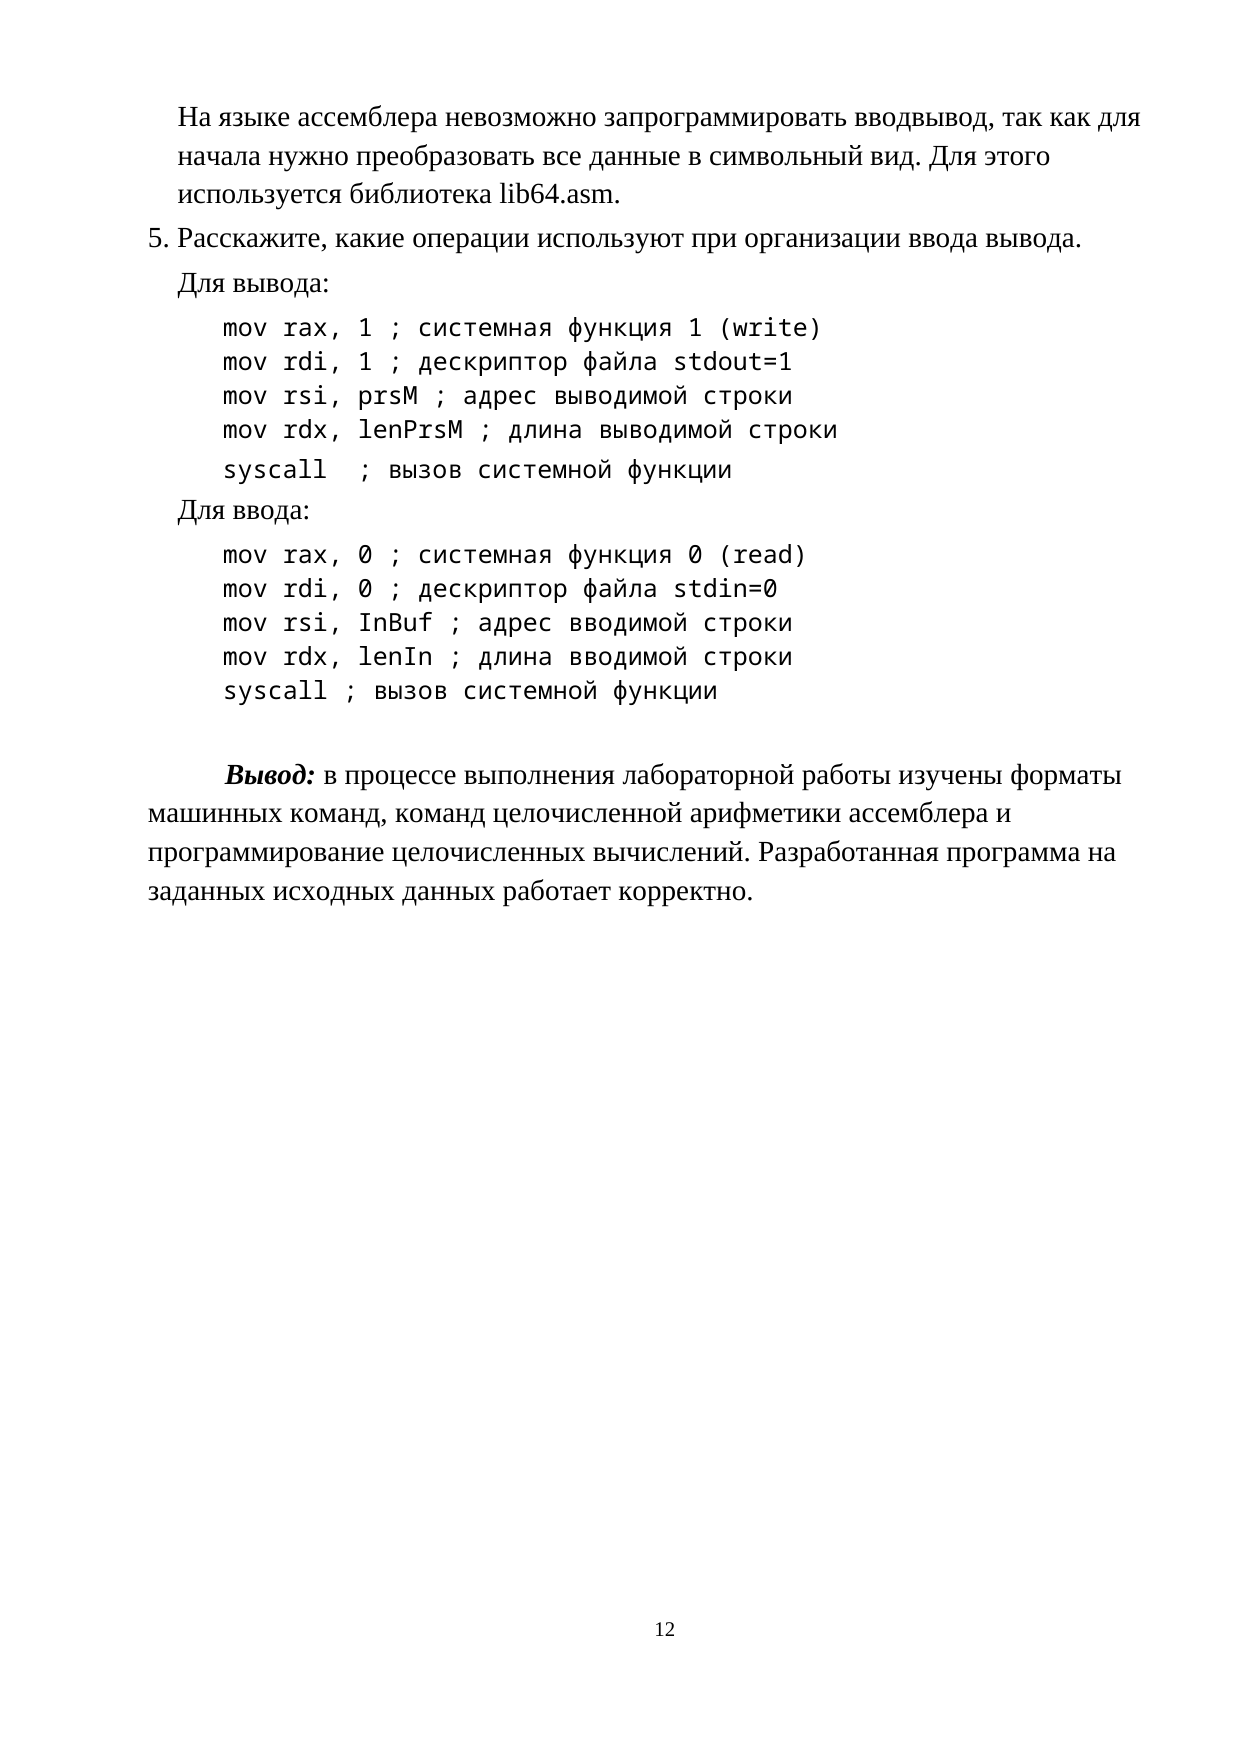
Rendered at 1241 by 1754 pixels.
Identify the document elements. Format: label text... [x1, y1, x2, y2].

text mov rax, 1 ; системная функция 1 (write) [148, 309, 1181, 344]
text mov rsi, prsM ; адрес выводимой строки [148, 378, 1181, 412]
text На языке ассемблера невозможно запрограммировать вводвывод, так как для начала нужно преобразовать все данные в символьный вид. Для этого используется библиотека lib64.asm. [177, 99, 1181, 210]
text Для ввода: [177, 492, 1181, 525]
text mov rdi, 0 ; дескриптор файла stdin=0 [148, 570, 1181, 604]
text Вывод: в процессе выполнения лабораторной работы изучены форматы машинных команд, команд целочисленной арифметики ассемблера и программирование целочисленных вычислений. Разработанная программа на заданных исходных данных работает корректно. [148, 757, 1181, 906]
text mov rax, 0 ; системная функция 0 (read) [148, 536, 1181, 570]
text Для вывода: [177, 265, 1181, 299]
text syscall ; вызов системной функции [148, 672, 1181, 707]
text mov rdi, 1 ; дескриптор файла stdout=1 [148, 344, 1181, 378]
text mov rdx, lenIn ; длина вводимой строки [148, 638, 1181, 672]
text mov rsi, InBuf ; адрес вводимой строки [148, 604, 1181, 638]
text syscall ; вызов системной функции [177, 452, 1181, 486]
text 5. Расскажите, какие операции используют при организации ввода вывода. [148, 221, 1181, 254]
text mov rdx, lenPrsM ; длина выводимой строки [148, 412, 1181, 446]
